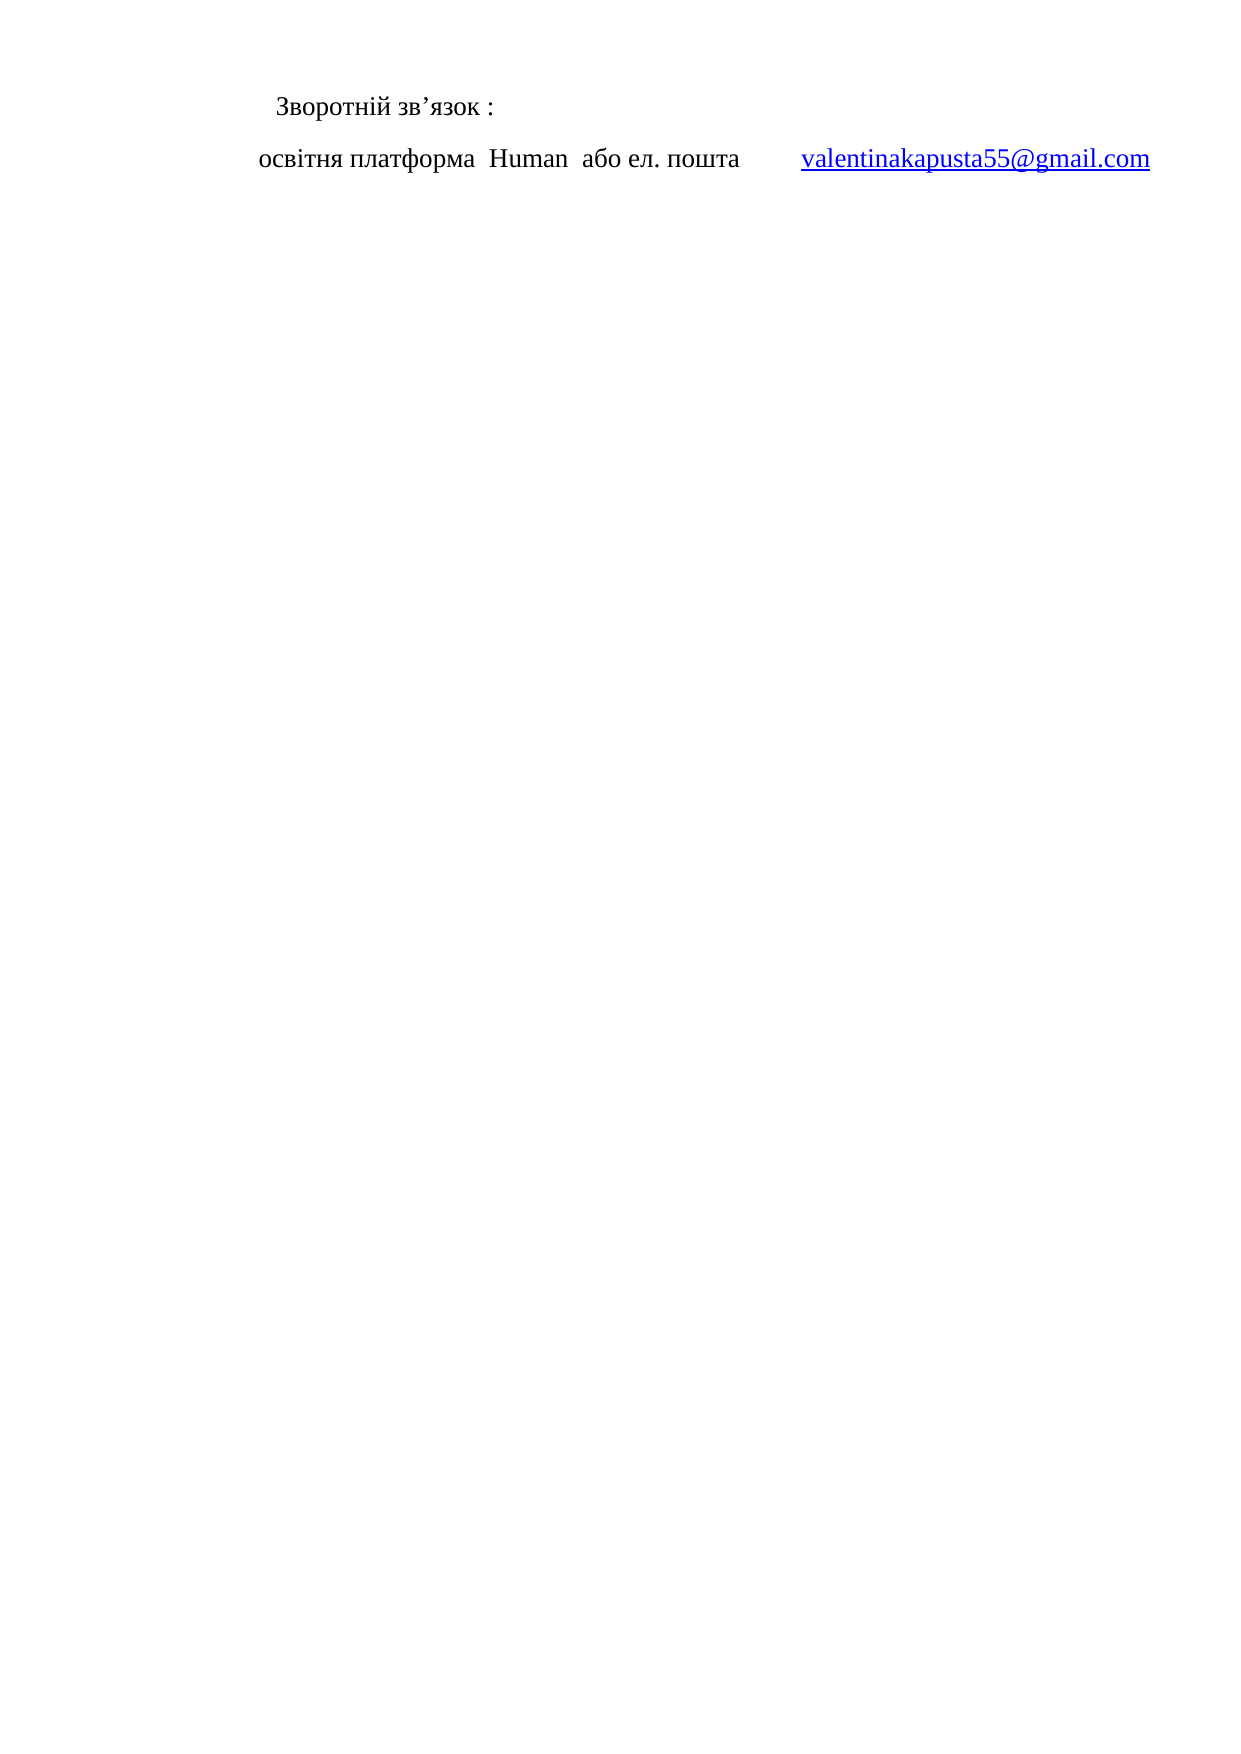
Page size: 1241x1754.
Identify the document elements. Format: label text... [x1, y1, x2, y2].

list Зворотній зв’язок : [276, 90, 1152, 121]
text освітня платформа Human або ел. пошта valentinakapusta55@gmail.com [177, 142, 801, 173]
